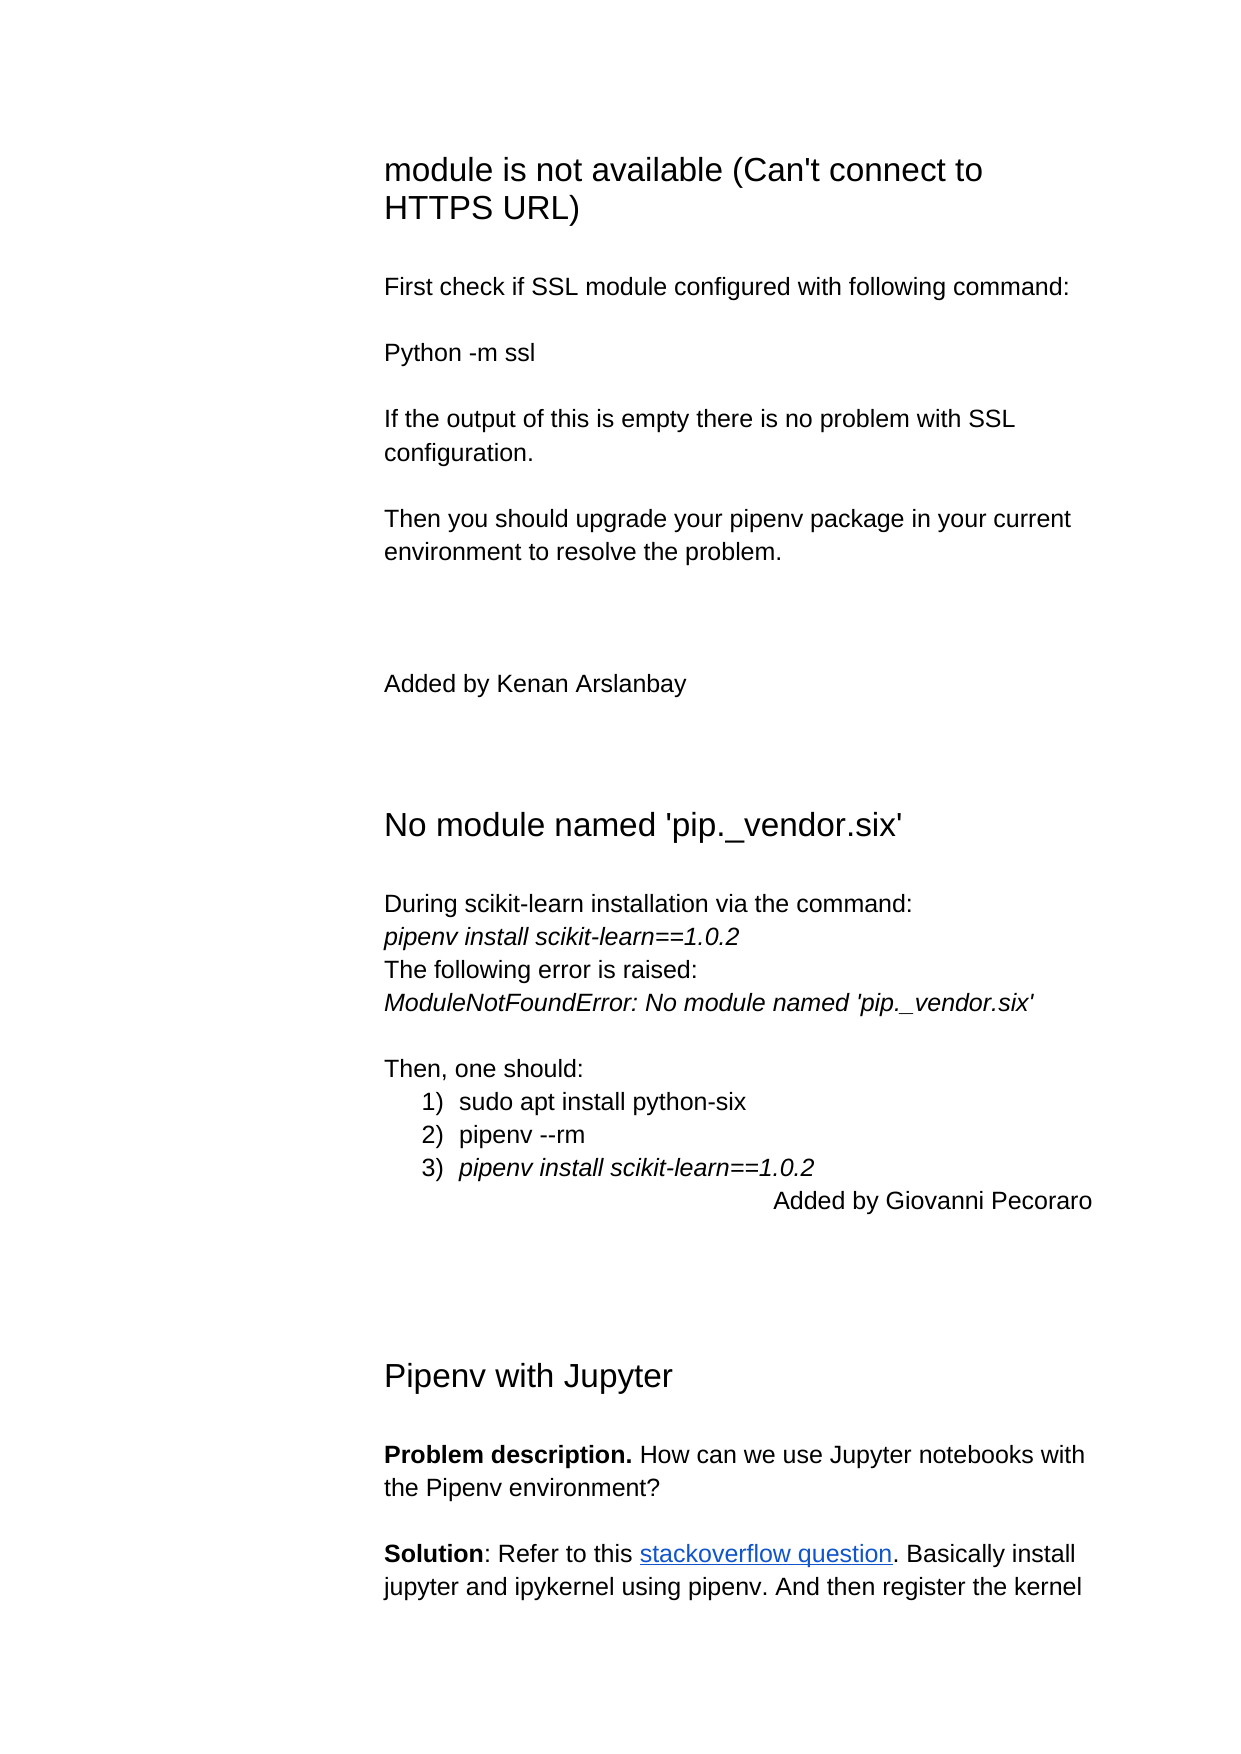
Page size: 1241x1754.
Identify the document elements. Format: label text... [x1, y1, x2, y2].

text Then, one should: [384, 1054, 1093, 1083]
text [384, 1539, 1093, 1601]
text First check if SSL module configured with following command: [384, 272, 1093, 301]
text Problem description. How can we use Jupyter notebooks with the Pipenv environment? [384, 1440, 1093, 1502]
list pipenv install scikit-learn==1.0.2 [421, 1153, 1093, 1182]
text Python -m ssl If the output of this is empty there is no problem with SSL configuration. Then you should upgrade your pipenv package in your current environment to resolve the problem. [384, 338, 1093, 565]
subtitle No module named 'pip._vendor.six' [384, 805, 1093, 844]
subtitle Pipenv with Jupyter [384, 1356, 1093, 1394]
list pipenv --rm [421, 1120, 1093, 1149]
text Added by Giovanni Pecoraro [384, 1186, 1093, 1215]
text The following error is raised: [384, 955, 1093, 984]
subtitle module is not available (Can't connect to HTTPS URL) [384, 150, 1093, 227]
text Added by Kenan Arslanbay [384, 636, 1093, 730]
text During scikit-learn installation via the command: [384, 889, 1093, 918]
list sudo apt install python-six [421, 1087, 1093, 1116]
text pipenv install scikit-learn==1.0.2 [384, 922, 1093, 951]
text ModuleNotFoundError: No module named 'pip._vendor.six' [384, 988, 1093, 1017]
